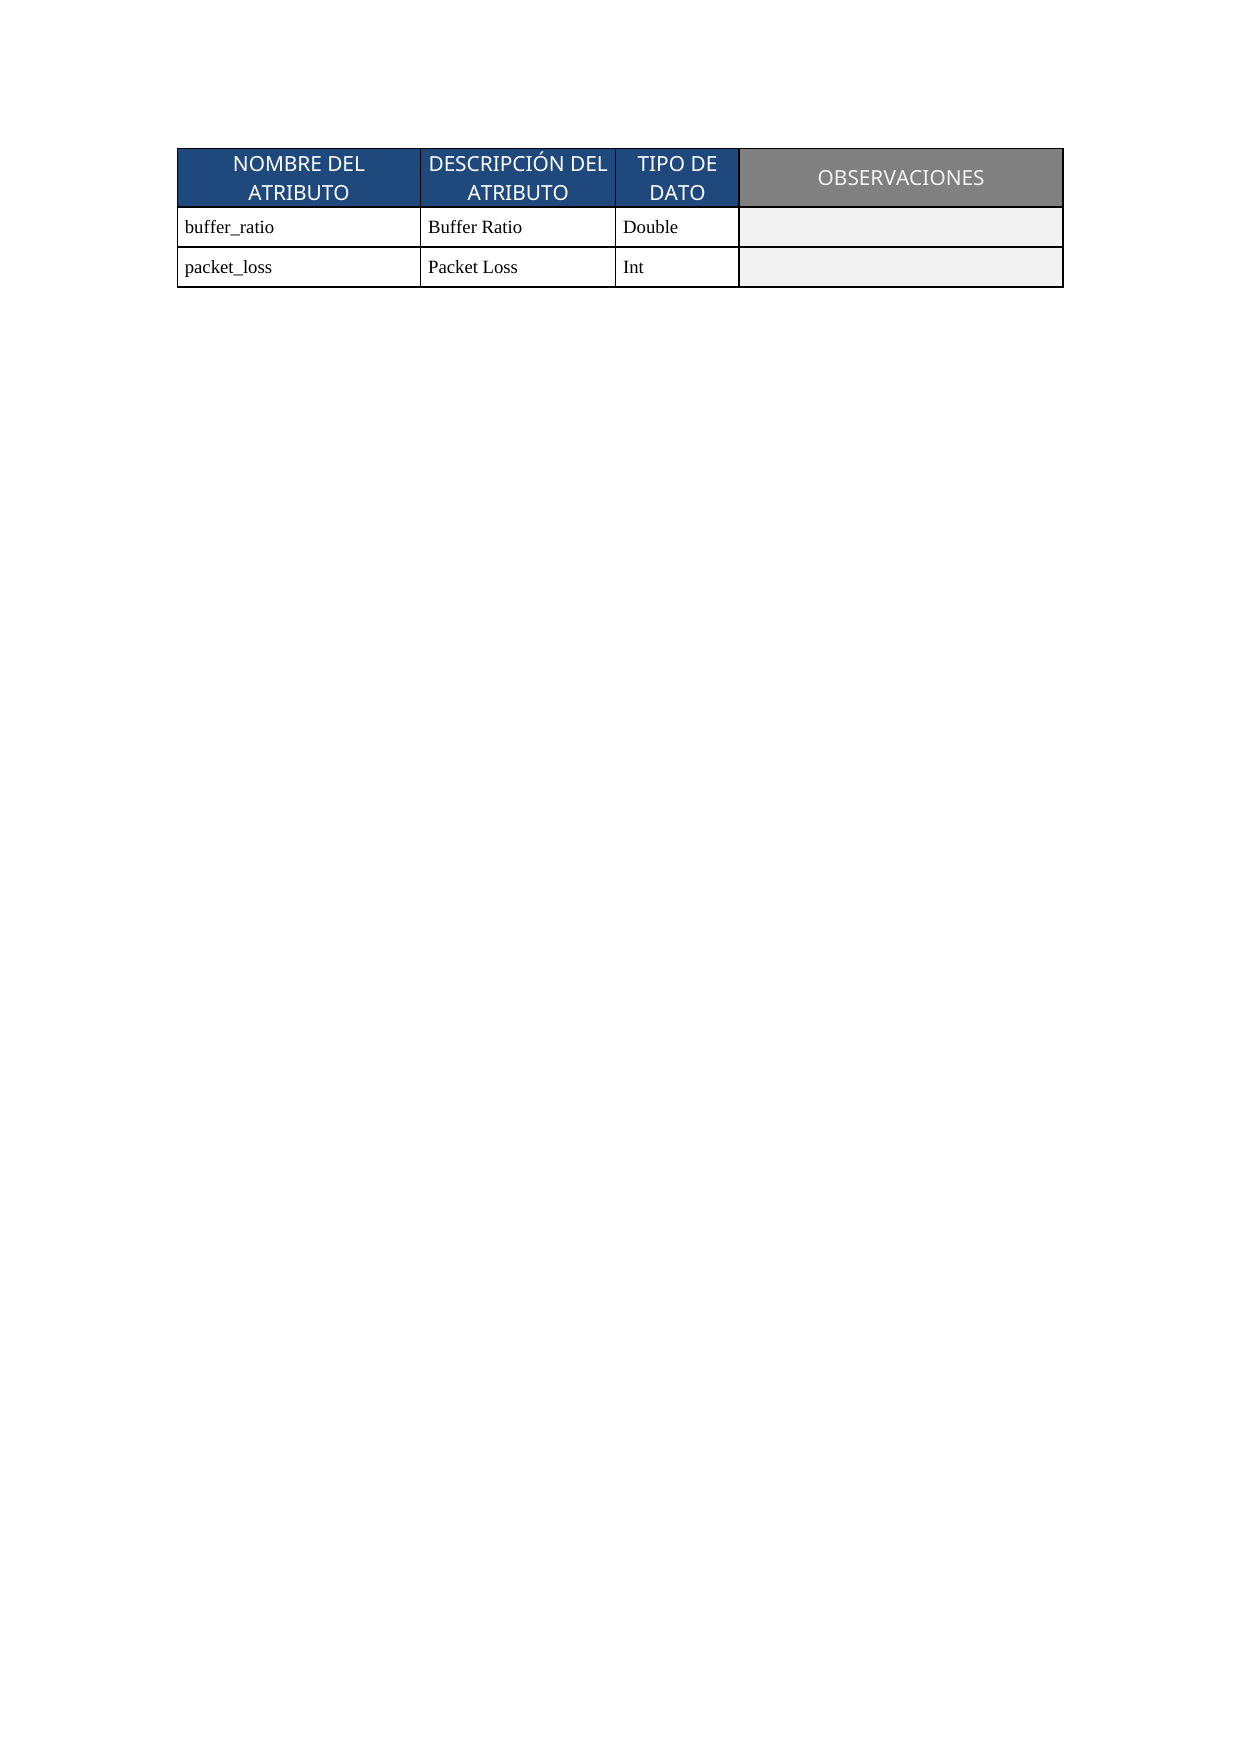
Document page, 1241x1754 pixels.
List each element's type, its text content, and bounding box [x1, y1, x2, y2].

table_cell [740, 208, 1062, 246]
table_cell Packet Loss [421, 248, 615, 286]
table_cell Double [616, 208, 738, 246]
table_cell Buffer Ratio [421, 208, 615, 246]
table_cell packet_loss [178, 248, 420, 286]
table_cell [740, 248, 1062, 286]
table_header NOMBRE DEL ATRIBUTO [178, 149, 420, 206]
table_header DESCRIPCIÓN DEL ATRIBUTO [421, 149, 615, 206]
table_cell buffer_ratio [178, 208, 420, 246]
table_header OBSERVACIONES [740, 149, 1062, 206]
table_header TIPO DE DATO [616, 149, 738, 206]
table_cell Int [616, 248, 738, 286]
